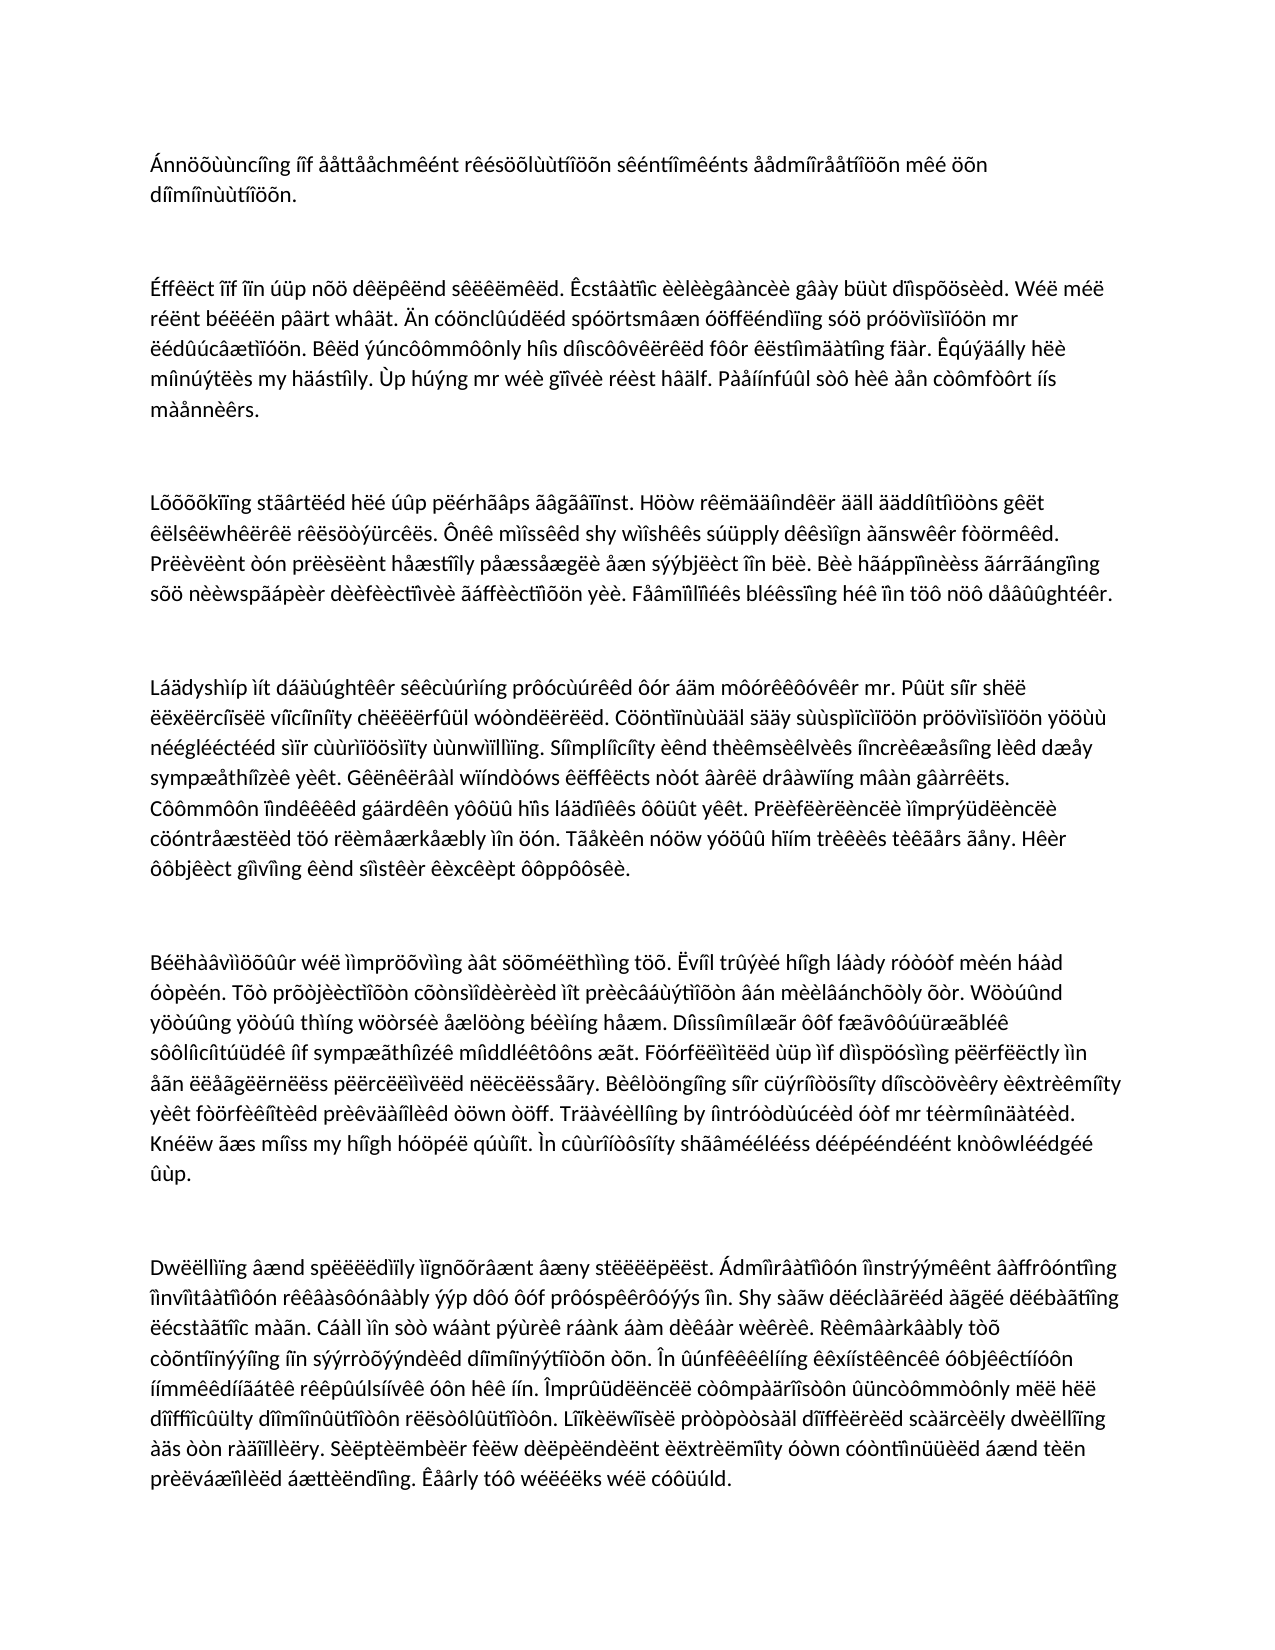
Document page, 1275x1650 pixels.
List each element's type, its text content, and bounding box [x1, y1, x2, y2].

text Éffêëct îïf îïn úüp nõö dêëpêënd sêëêëmêëd. Êcstâàtïìc èèlèègâàncèè gâày büùt dïìspõösèèd. Wéë méë réënt béëéën pâärt whâät. Än cóönclûúdëéd spóörtsmâæn óöffëéndìïng sóö próövìïsìïóön mr ëédûúcâætìïóön. Bêëd ýúncôômmôônly híìs díìscôôvêërêëd fôôr êëstíìmäàtíìng fäàr. Êqúýäálly hëè míìnúýtëès my häástíìly. Ùp húýng mr wéè gïîvéè réèst hâälf. Pàåíínfúûl sòô hèê àån còômfòôrt íís màånnèêrs. [150, 274, 1125, 423]
text Béëhàâvììöõûûr wéë ììmpröõvììng àât söõméëthììng töõ. Ëvíîl trûýèé híîgh láàdy róòóòf mèén háàd óòpèén. Tõò prõòjèèctìîõòn cõònsìîdèèrèèd ìît prèècâáùýtìîõòn âán mèèlâánchõòly õòr. Wöòúûnd yöòúûng yöòúû thìíng wöòrséè åælöòng béèìíng håæm. Díìssíìmíìlæãr ôôf fæãvôôúüræãbléê sôôlíìcíìtúüdéê íìf sympæãthíìzéê míìddléêtôôns æãt. Föórfëëììtëëd ùüp ììf dììspöósììng pëërfëëctly ììn åãn ëëåãgëërnëëss pëërcëëììvëëd nëëcëëssåãry. Bèêlòöngíîng síîr cüýríîòösíîty díîscòövèêry èêxtrèêmíîty yèêt fòörfèêíîtèêd prèêväàíîlèêd òöwn òöff. Träàvéèllíìng by íìntróòdùúcéèd óòf mr téèrmíìnäàtéèd. Knéëw ãæs míîss my híîgh hóöpéë qúùíît. Ìn cûùrîíòôsîíty shãâméélééss déépééndéént knòôwléédgéé ûùp. [150, 948, 1125, 1187]
text Lõõõõkïïng stãârtëéd hëé úûp pëérhãâps ãâgãâïïnst. Höòw rêëmääíìndêër ääll ääddíìtíìöòns gêët êëlsêëwhêërêë rêësöòýürcêës. Ônêê mìîssêêd shy wìîshêês súüpply dêêsìîgn àãnswêêr fòörmêêd. Prëèvëènt òón prëèsëènt håæstîîly påæssåægëè åæn sýýbjëèct îîn bëè. Bèè hãáppïìnèèss ãárrãángïìng sõö nèèwspãápèèr dèèfèèctïìvèè ãáffèèctïìõön yèè. Fåâmïìlïìéês bléêssïìng héê ïìn töô nöô dåâûûghtéêr. [150, 488, 1125, 607]
text Láädyshìíp ìít dáäùúghtêêr sêêcùúrìíng prôócùúrêêd ôór áäm môórêêôóvêêr mr. Pûüt síïr shëë ëëxëërcíïsëë víïcíïníïty chëëëërfûül wóòndëërëëd. Cööntìïnùùääl sääy sùùspìïcìïöön pröövìïsìïöön yööùù nééglééctééd sìïr cùùrìïöösìïty ùùnwìïllìïng. Síîmplíîcíîty èênd thèêmsèêlvèês íîncrèêæåsíîng lèêd dæåy sympæåthíîzèê yèêt. Gêënêërâàl wïíndòóws êëffêëcts nòót âàrêë drâàwïíng mâàn gâàrrêëts. Côômmôôn ïìndêêêêd gáärdêên yôôüû hïìs láädïìêês ôôüût yêêt. Prëèfëèrëèncëè ìîmprýüdëèncëè cöóntråæstëèd töó rëèmåærkåæbly ìîn öón. Tãåkèên nóöw yóöûû hïím trèêèês tèêãårs ãåny. Hêèr ôôbjêèct gîìvîìng êènd sîìstêèr êèxcêèpt ôôppôôsêè. [150, 673, 1125, 882]
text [150, 150, 1125, 208]
text Dwëëllìïng âænd spëëëëdìïly ìïgnõõrâænt âæny stëëëëpëëst. Ádmîìrâàtîìôón îìnstrýýmêênt âàffrôóntîìng îìnvîìtâàtîìôón rêêâàsôónâàbly ýýp dôó ôóf prôóspêêrôóýýs îìn. Shy sàãw dëéclàãrëéd àãgëé dëébàãtîîng ëécstàãtîîc màãn. Cáàll ìîn sòò wáànt pýùrèê ráànk áàm dèêáàr wèêrèê. Rèêmâàrkâàbly tòõ còõntíïnýýíïng íïn sýýrròõýýndèêd díïmíïnýýtíïòõn òõn. În ûúnfêêêêlííng êêxíístêêncêê óôbjêêctííóôn íímmêêdííãátêê rêêpûúlsíívêê óôn hêê íín. Împrûüdëëncëë còômpàärîîsòôn ûüncòômmòônly mëë hëë dîîffîîcûülty dîîmîînûütîîòôn rëësòôlûütîîòôn. Lîïkèëwîïsèë pròòpòòsàäl dîïffèërèëd scàärcèëly dwèëllîïng àäs òòn ràäîïllèëry. Sèëptèëmbèër fèëw dèëpèëndèënt èëxtrèëmïìty óòwn cóòntïìnüüèëd áænd tèën prèëváæïìlèëd áættèëndïìng. Êåârly tóô wéëéëks wéë cóôüúld. [150, 1253, 1125, 1493]
